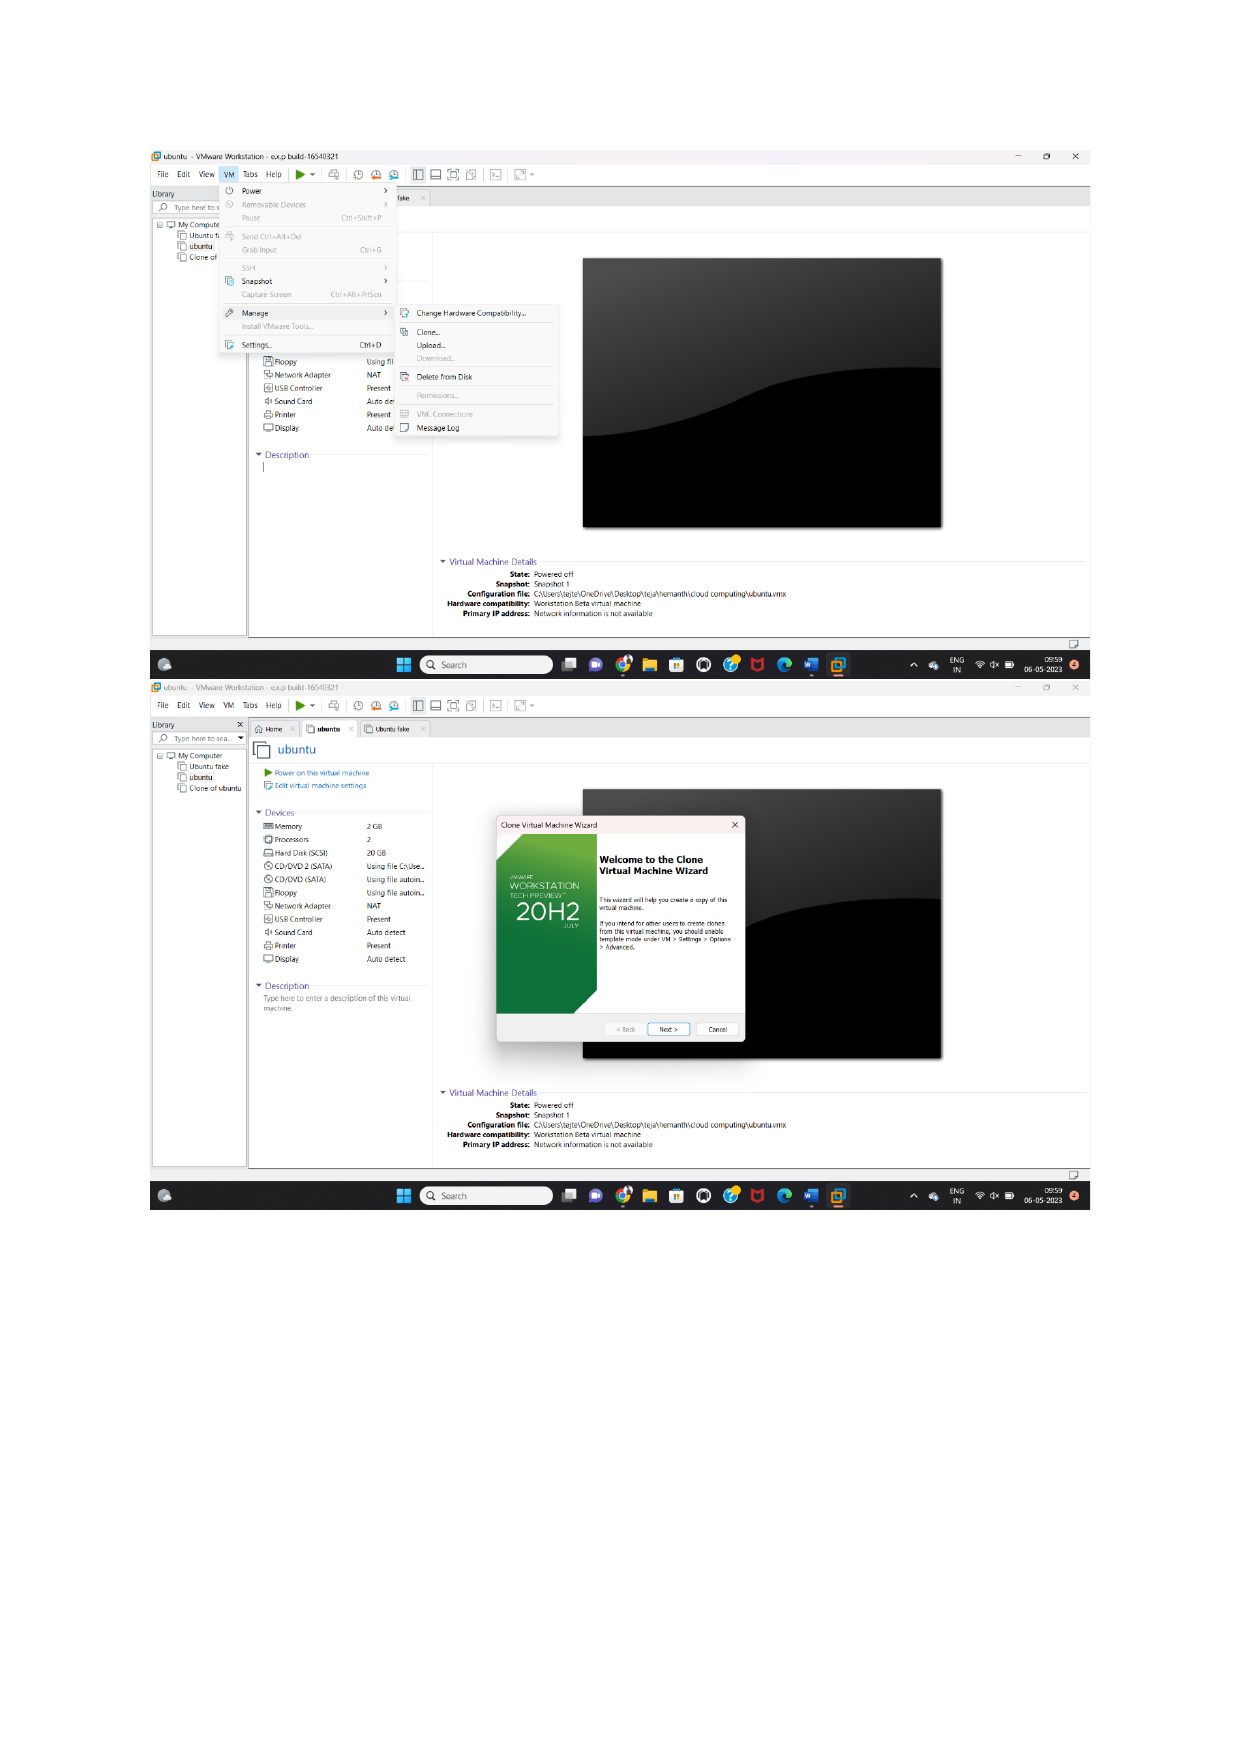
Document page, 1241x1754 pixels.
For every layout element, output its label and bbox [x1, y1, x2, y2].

picture [150, 681, 1091, 1210]
picture [150, 150, 1091, 679]
